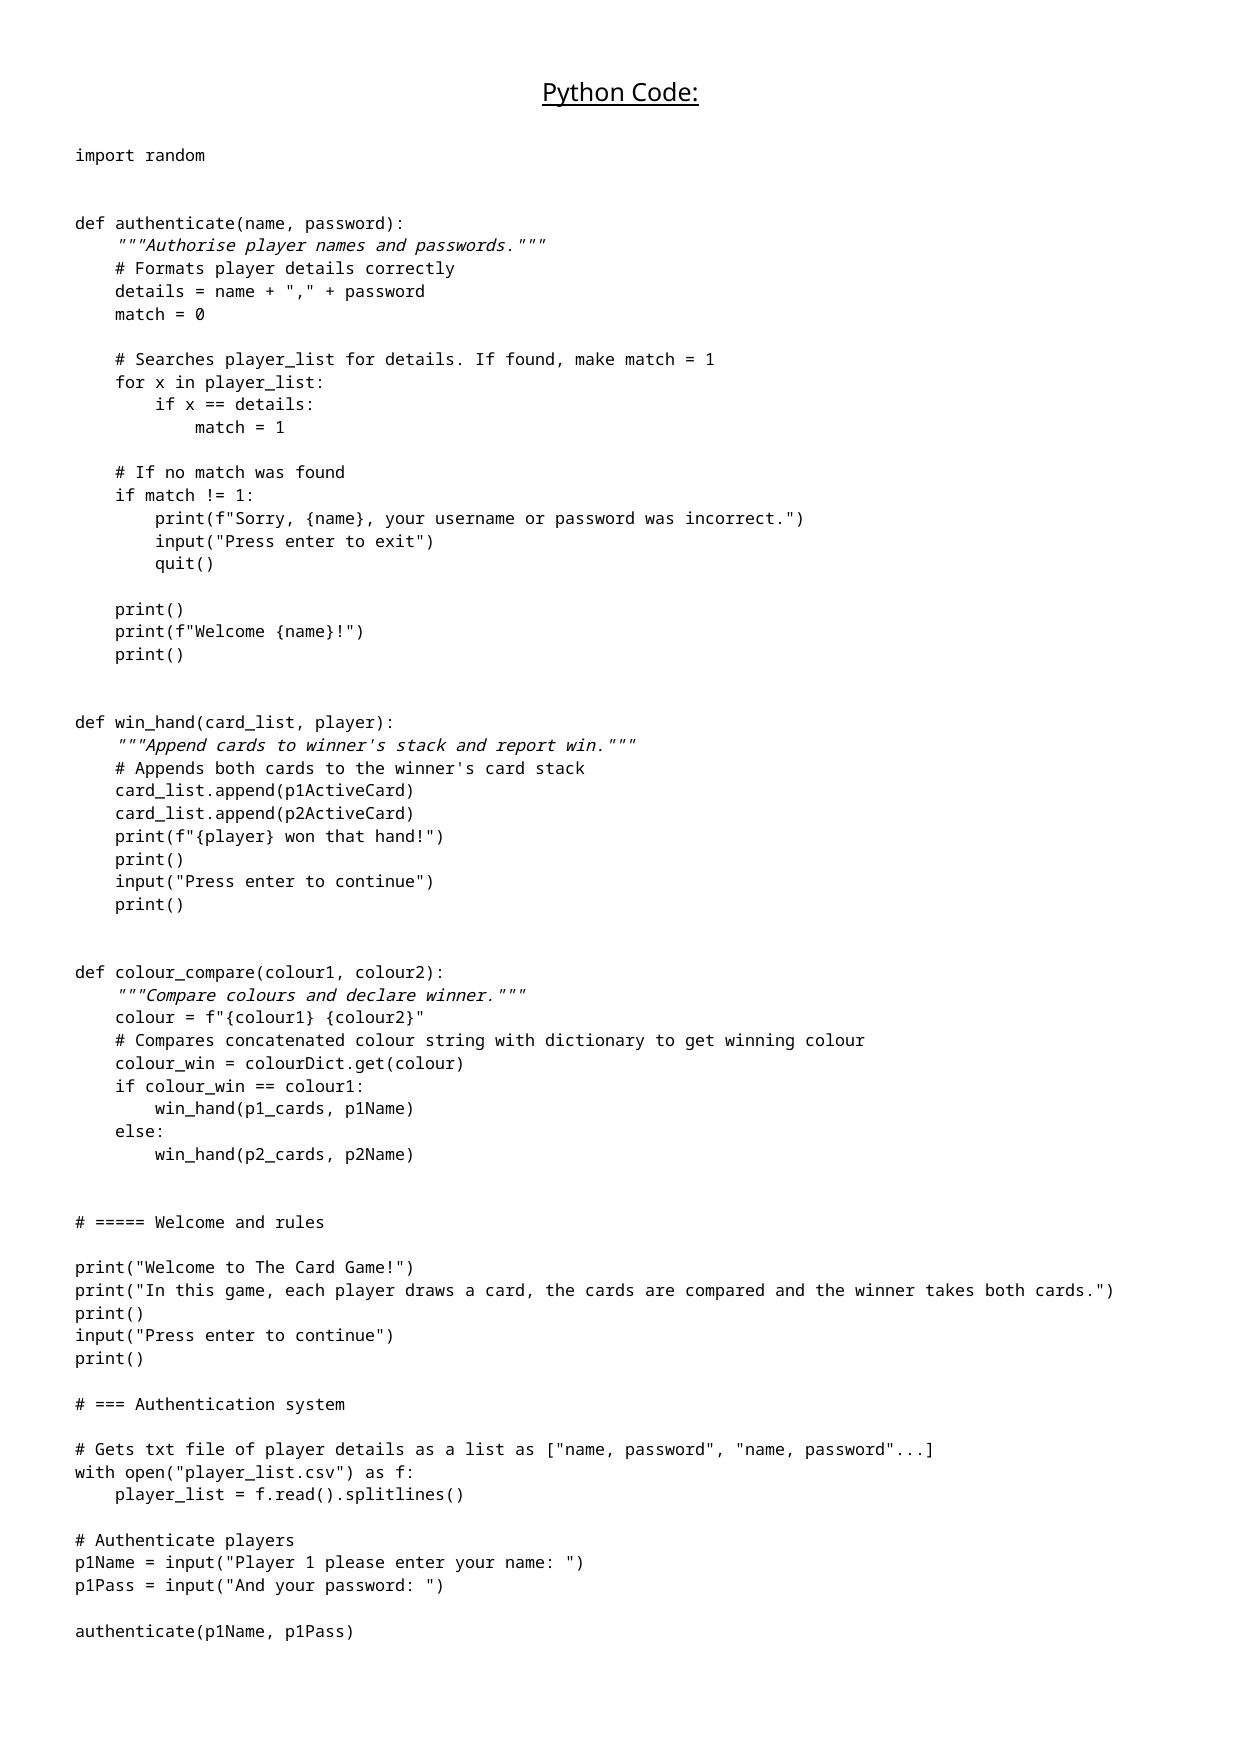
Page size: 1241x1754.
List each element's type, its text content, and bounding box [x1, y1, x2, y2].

text Python Code: [75, 75, 1165, 109]
